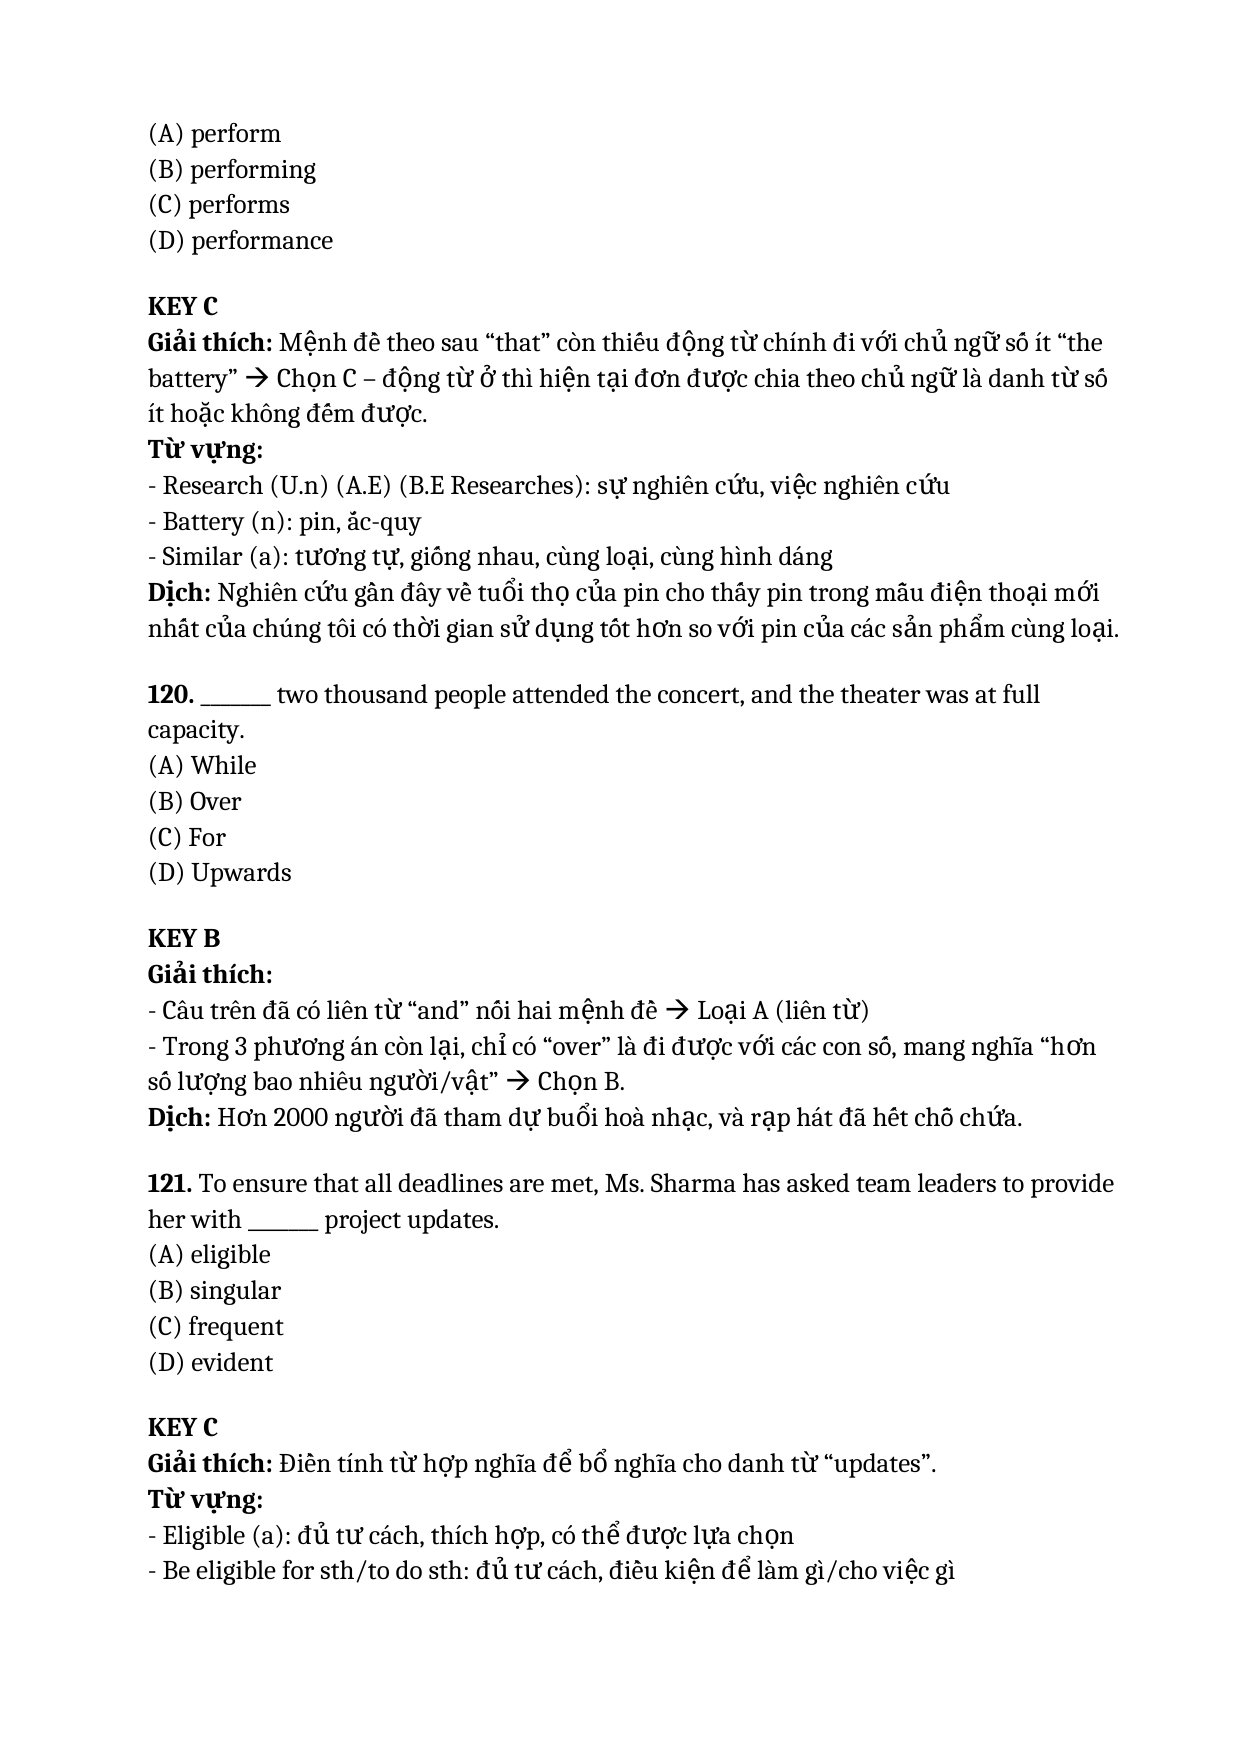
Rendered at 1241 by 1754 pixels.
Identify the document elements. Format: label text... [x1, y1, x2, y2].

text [148, 118, 1122, 256]
text Giải thích: Điền tính từ hợp nghĩa để bổ nghĩa cho danh từ “updates”. [148, 1448, 1122, 1479]
text - Similar (a): tương tự, giống nhau, cùng loại, cùng hình dáng [148, 541, 1122, 572]
text - Battery (n): pin, ắc-quy [148, 506, 1122, 537]
text KEY C [148, 291, 1122, 322]
text - Câu trên đã có liên từ “and” nối hai mệnh đề Loại A (liên từ) [148, 995, 1122, 1026]
text KEY B [148, 923, 1122, 954]
text Dịch: Hơn 2000 người đã tham dự buổi hoà nhạc, và rạp hát đã hết chỗ chứa. [148, 1102, 1122, 1133]
text Giải thích: [148, 959, 1122, 990]
text 121. To ensure that all deadlines are met, Ms. Sharma has asked team leaders to provide her with _______ project updates. (A) eligible (B) singular (C) frequent (D) evident [148, 1168, 1122, 1378]
text - Eligible (a): đủ tư cách, thích hợp, có thể được lựa chọn [148, 1520, 1122, 1551]
text Giải thích: Mệnh đề theo sau “that” còn thiếu động từ chính đi với chủ ngữ số ít “the battery” Chọn C – động từ ở thì hiện tại đơn được chia theo chủ ngữ là danh từ số ít hoặc không đếm được. [148, 327, 1122, 429]
text 120. _______ two thousand people attended the concert, and the theater was at full capacity. (A) While (B) Over [148, 679, 1122, 817]
text KEY C [148, 1412, 1122, 1444]
text Từ vựng: [148, 434, 1122, 465]
text Từ vựng: [148, 1484, 1122, 1515]
text - Be eligible for sth/to do sth: đủ tư cách, điều kiện để làm gì/cho việc gì [148, 1555, 1122, 1587]
text Dịch: Nghiên cứu gần đây về tuổi thọ của pin cho thấy pin trong mẫu điện thoại mới nhất của chúng tôi có thời gian sử dụng tốt hơn so với pin của các sản phẩm cùng loại. [148, 577, 1122, 644]
text (C) For (D) Upwards [148, 822, 1122, 888]
text - Research (U.n) (A.E) (B.E Researches): sự nghiên cứu, việc nghiên cứu [148, 470, 1122, 501]
text - Trong 3 phương án còn lại, chỉ có “over” là đi được với các con số, mang nghĩa “hơn số lượng bao nhiêu người/vật” Chọn B. [148, 1031, 1122, 1097]
